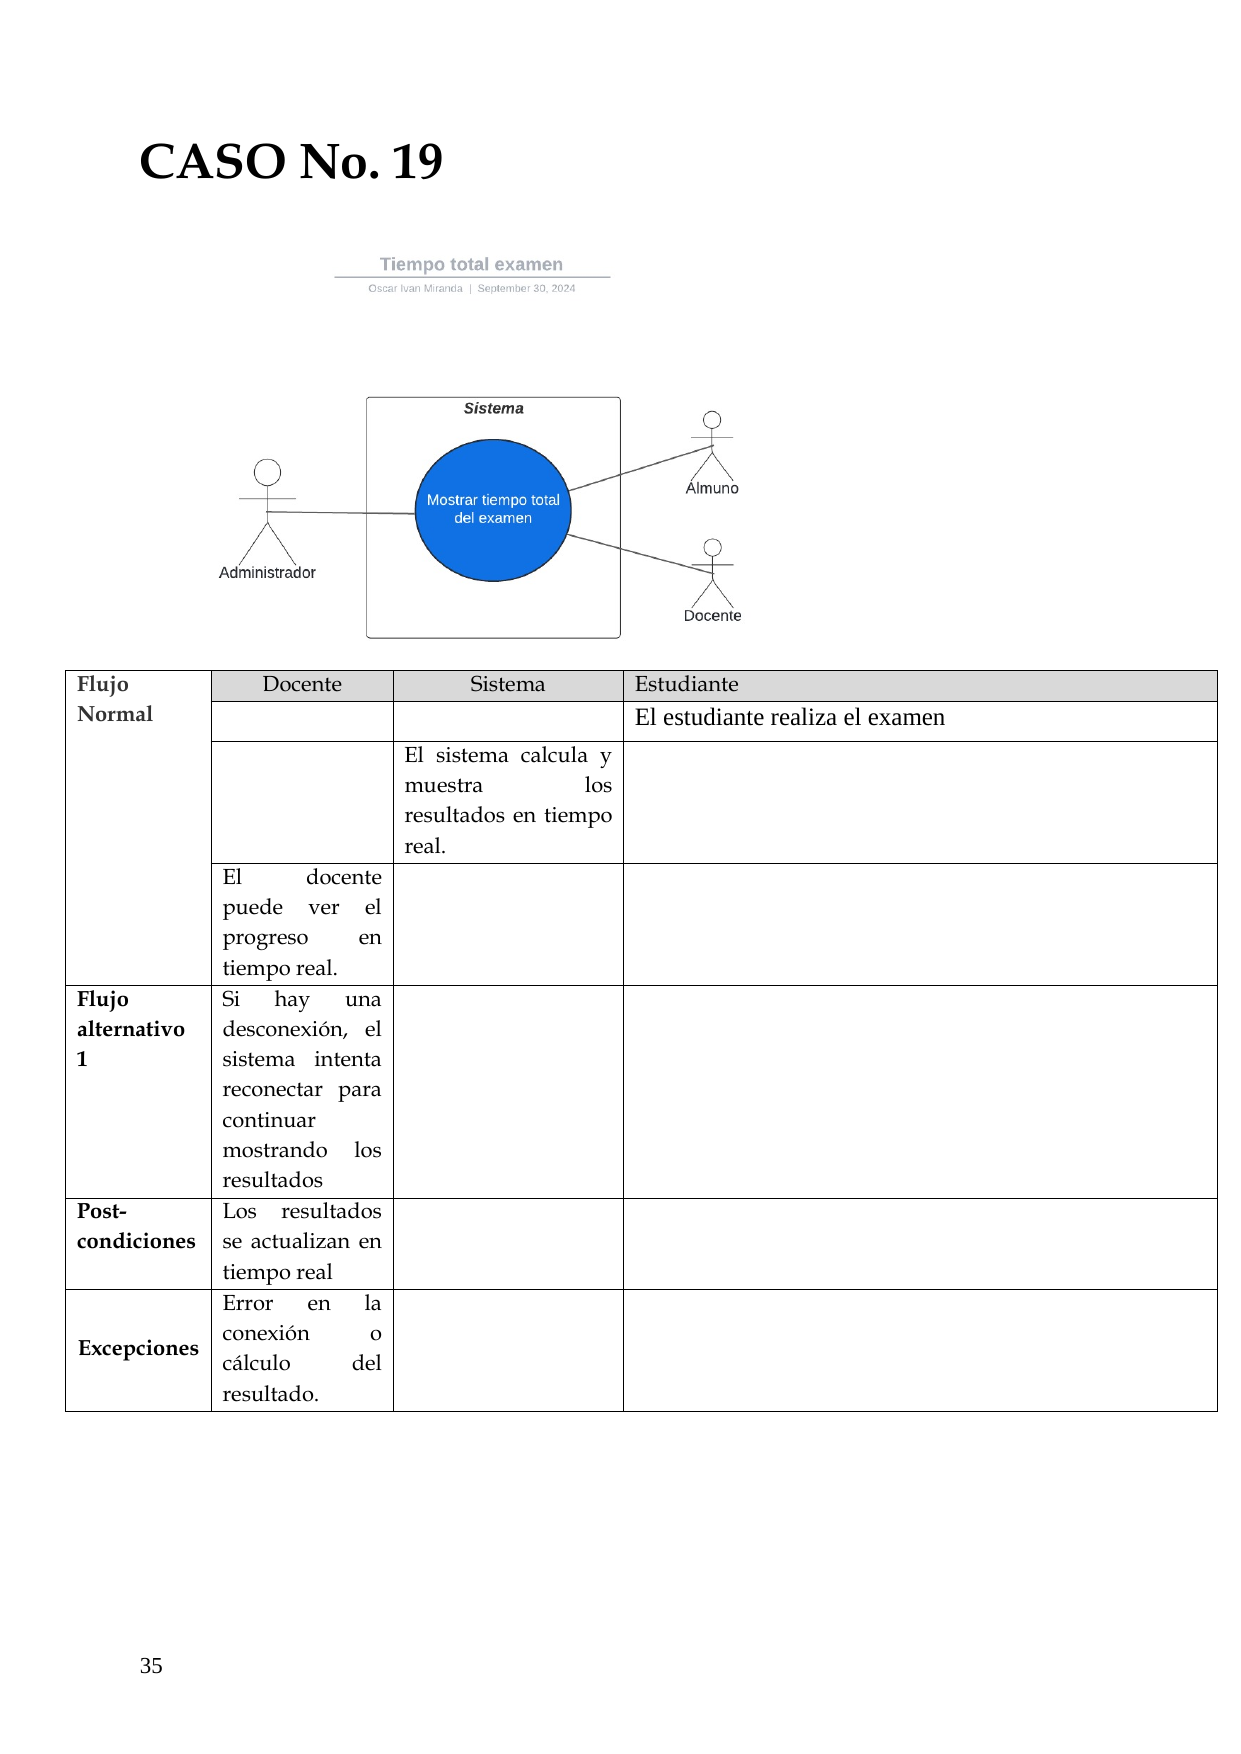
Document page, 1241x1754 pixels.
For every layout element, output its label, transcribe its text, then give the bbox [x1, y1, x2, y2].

table_cell El sistema calcula y muestra los resultados en tiempo real. [394, 742, 623, 863]
text CASO No. 19 [139, 132, 1101, 192]
table_cell [212, 742, 393, 863]
table_cell El estudiante realiza el examen [624, 702, 1217, 741]
table_header Docente [212, 671, 393, 701]
table_cell Si hay una desconexión, el sistema intenta reconectar para continuar mostrando los resultados [212, 986, 393, 1197]
table_cell [624, 742, 1217, 863]
table_cell [394, 1199, 623, 1289]
table_cell Post-condiciones [66, 1199, 211, 1289]
table_cell [394, 864, 623, 985]
table_cell [394, 702, 623, 741]
table_cell El docente puede ver el progreso en tiempo real. [212, 864, 393, 985]
table_cell [624, 1199, 1217, 1289]
table_header Sistema [394, 671, 623, 701]
table_cell [394, 986, 623, 1197]
table_cell Flujo alternativo 1 [66, 986, 211, 1197]
table_cell [624, 864, 1217, 985]
picture [139, 222, 1101, 666]
table_cell [624, 986, 1217, 1197]
table_header Estudiante [624, 671, 1217, 701]
table_cell Los resultados se actualizan en tiempo real [212, 1199, 393, 1289]
table_cell [394, 1290, 623, 1411]
table_header Flujo Normal [66, 671, 211, 985]
table_cell Error en la conexión o cálculo del resultado. [212, 1290, 393, 1411]
table_cell [212, 702, 393, 741]
table_cell Excepciones [66, 1290, 211, 1411]
table_cell [624, 1290, 1217, 1411]
